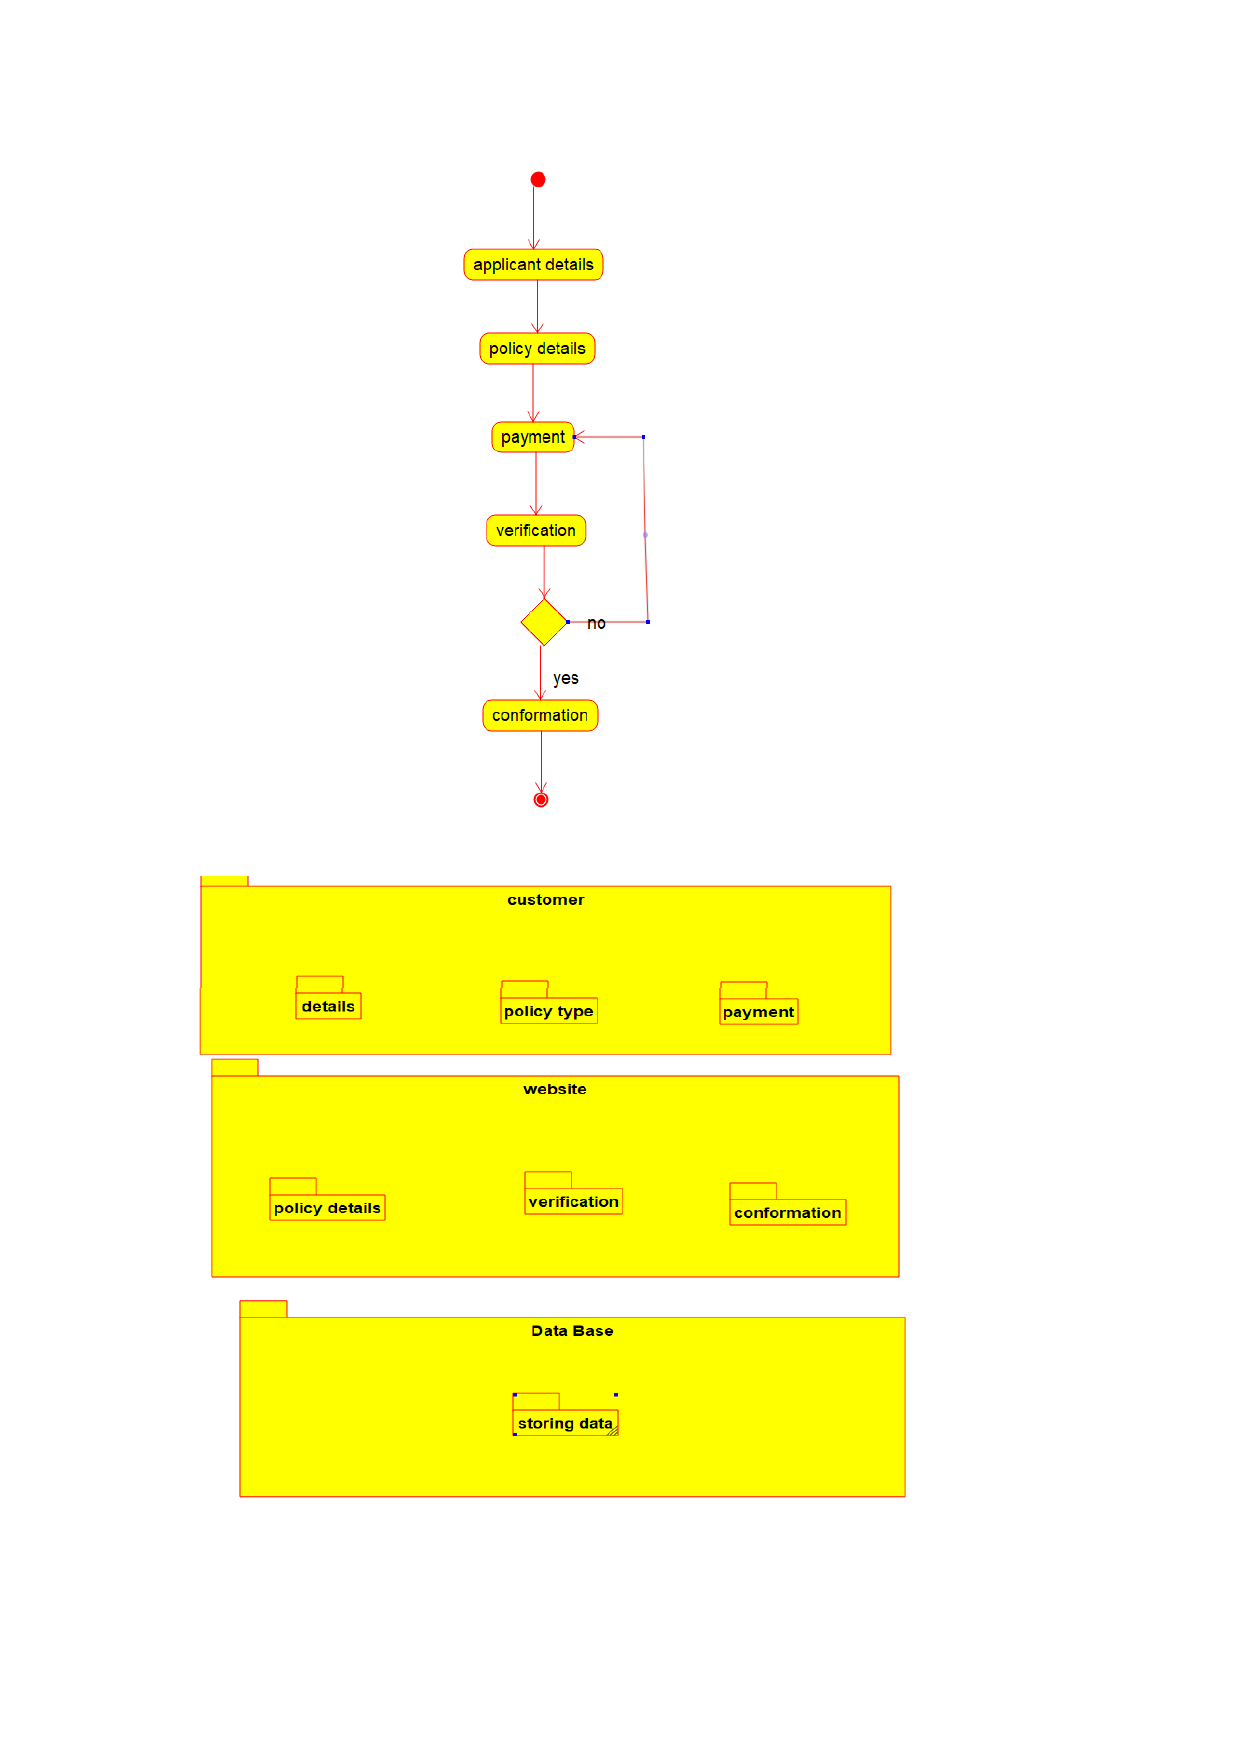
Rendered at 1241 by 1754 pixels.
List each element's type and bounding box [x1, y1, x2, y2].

picture [150, 876, 1101, 1528]
picture [150, 150, 1101, 875]
